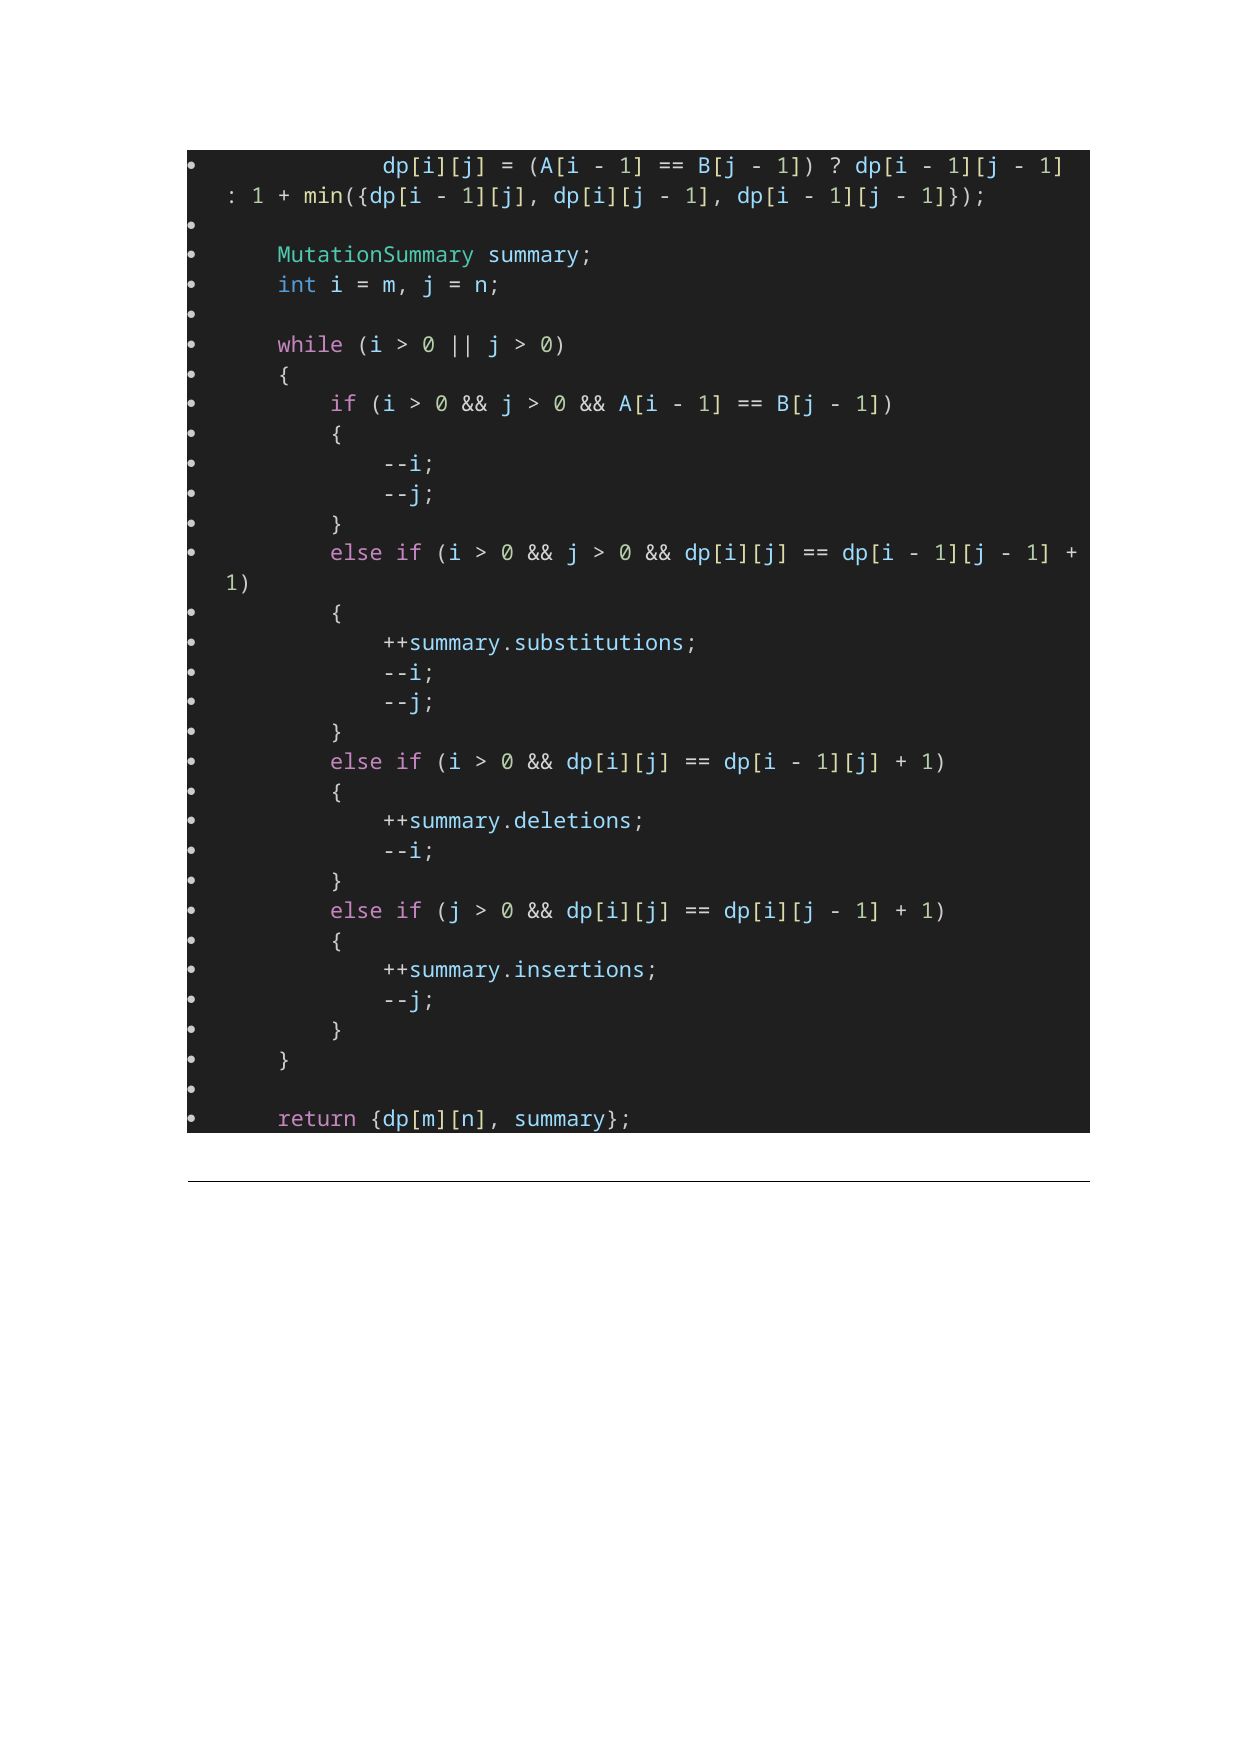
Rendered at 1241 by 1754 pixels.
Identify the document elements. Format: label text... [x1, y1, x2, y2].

list MutationSummary summary; [187, 239, 1090, 269]
list ++summary.insertions; [187, 954, 1090, 984]
list while (i > 0 || j > 0) [187, 329, 1090, 358]
list return {dp[m][n], summary}; [187, 1103, 1090, 1133]
list int i = m, j = n; [187, 269, 1090, 299]
list dp[i][j] = (A[i - 1] == B[j - 1]) ? dp[i - 1][j - 1] : 1 + min({dp[i - 1][j], dp[i][j - 1], dp[i - 1][j - 1]}); [187, 150, 1090, 209]
list { [187, 358, 1090, 388]
list else if (i > 0 && dp[i][j] == dp[i - 1][j] + 1) [187, 746, 1090, 776]
list { [187, 924, 1090, 954]
list ++summary.deletions; [187, 805, 1090, 835]
list --i; [187, 656, 1090, 686]
list } [187, 716, 1090, 746]
list --i; [187, 448, 1090, 478]
list } [187, 507, 1090, 537]
list } [187, 1014, 1090, 1044]
list --i; [187, 835, 1090, 865]
list ++summary.substitutions; [187, 627, 1090, 656]
list } [187, 1044, 1090, 1073]
list { [187, 776, 1090, 805]
list else if (i > 0 && j > 0 && dp[i][j] == dp[i - 1][j - 1] + 1) [187, 537, 1090, 597]
list { [187, 418, 1090, 448]
list --j; [187, 984, 1090, 1014]
list { [187, 597, 1090, 627]
list --j; [187, 686, 1090, 716]
list } [187, 865, 1090, 895]
list --j; [187, 478, 1090, 507]
list else if (j > 0 && dp[i][j] == dp[i][j - 1] + 1) [187, 895, 1090, 924]
list if (i > 0 && j > 0 && A[i - 1] == B[j - 1]) [187, 388, 1090, 418]
